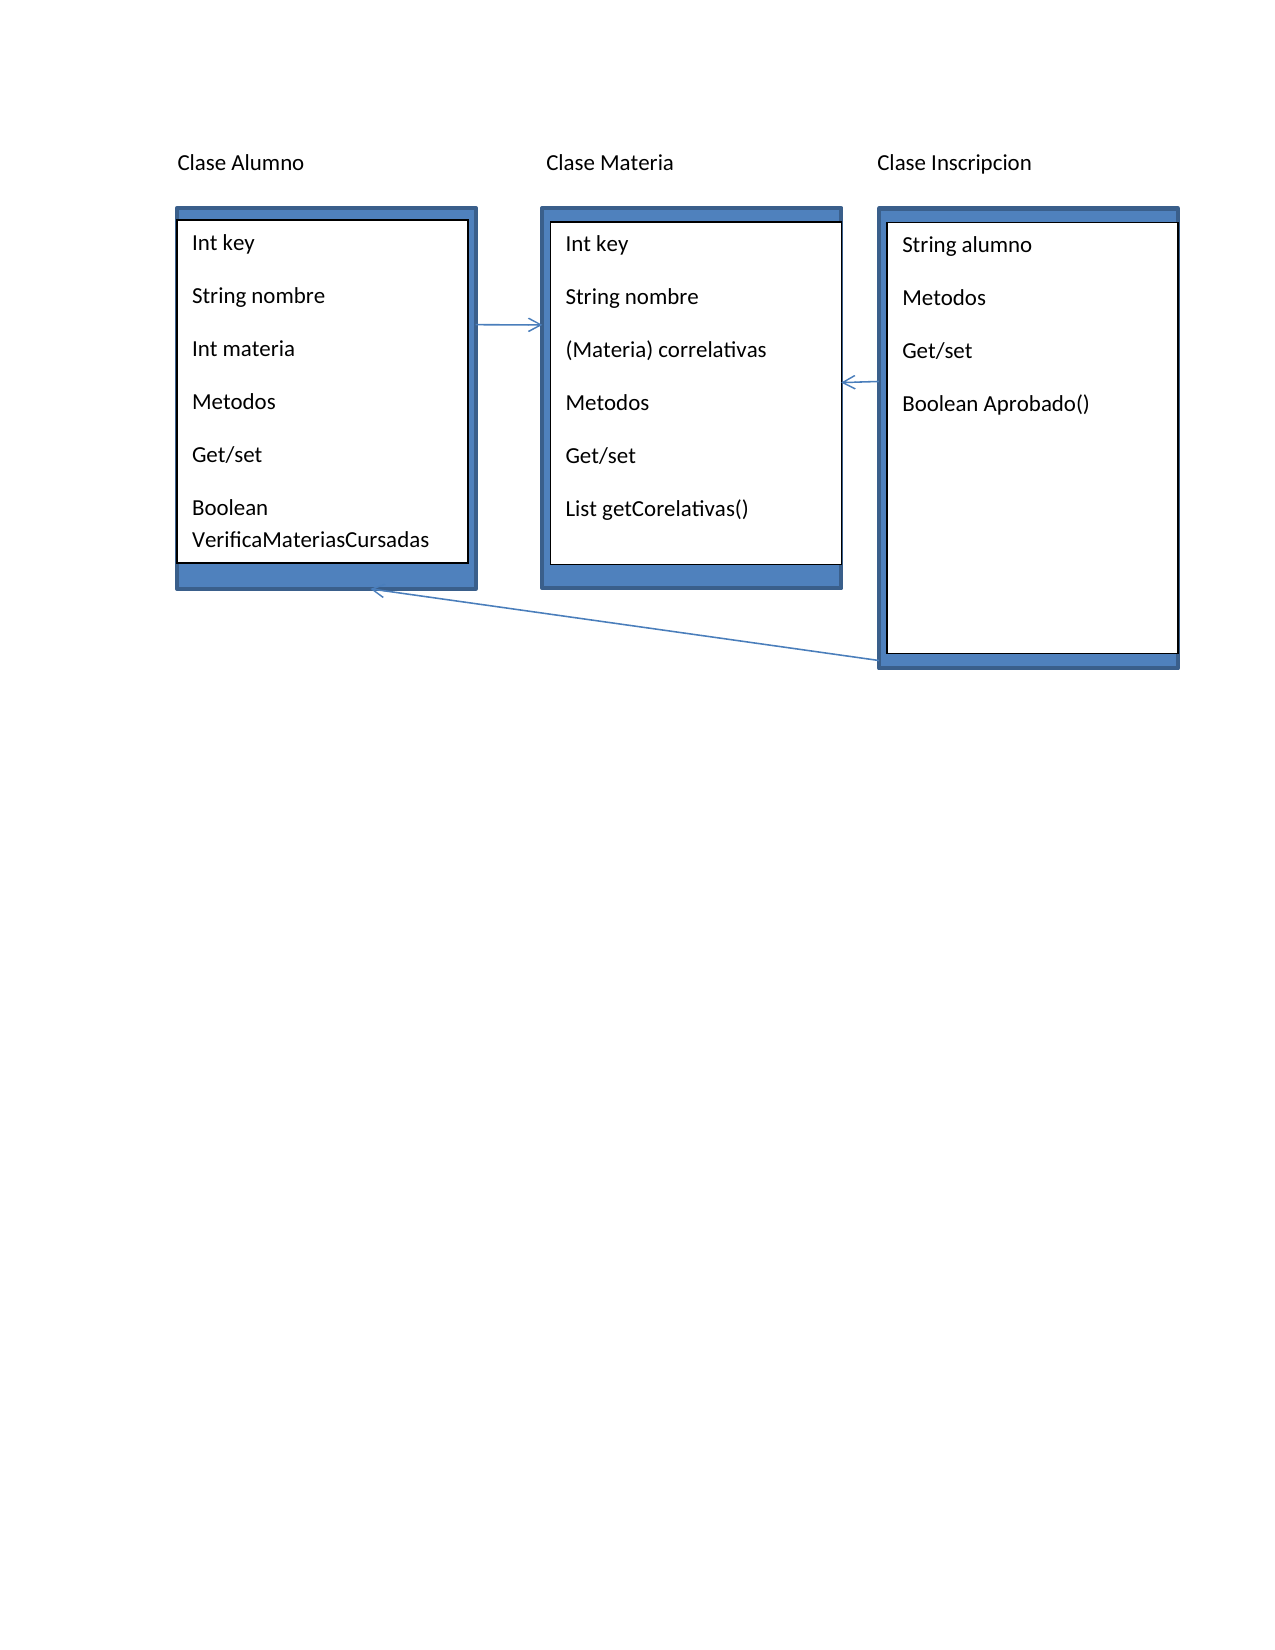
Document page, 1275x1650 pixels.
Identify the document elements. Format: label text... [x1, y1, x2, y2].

text Clase Alumno Clase Materia Clase Inscripcion [177, 148, 1098, 176]
